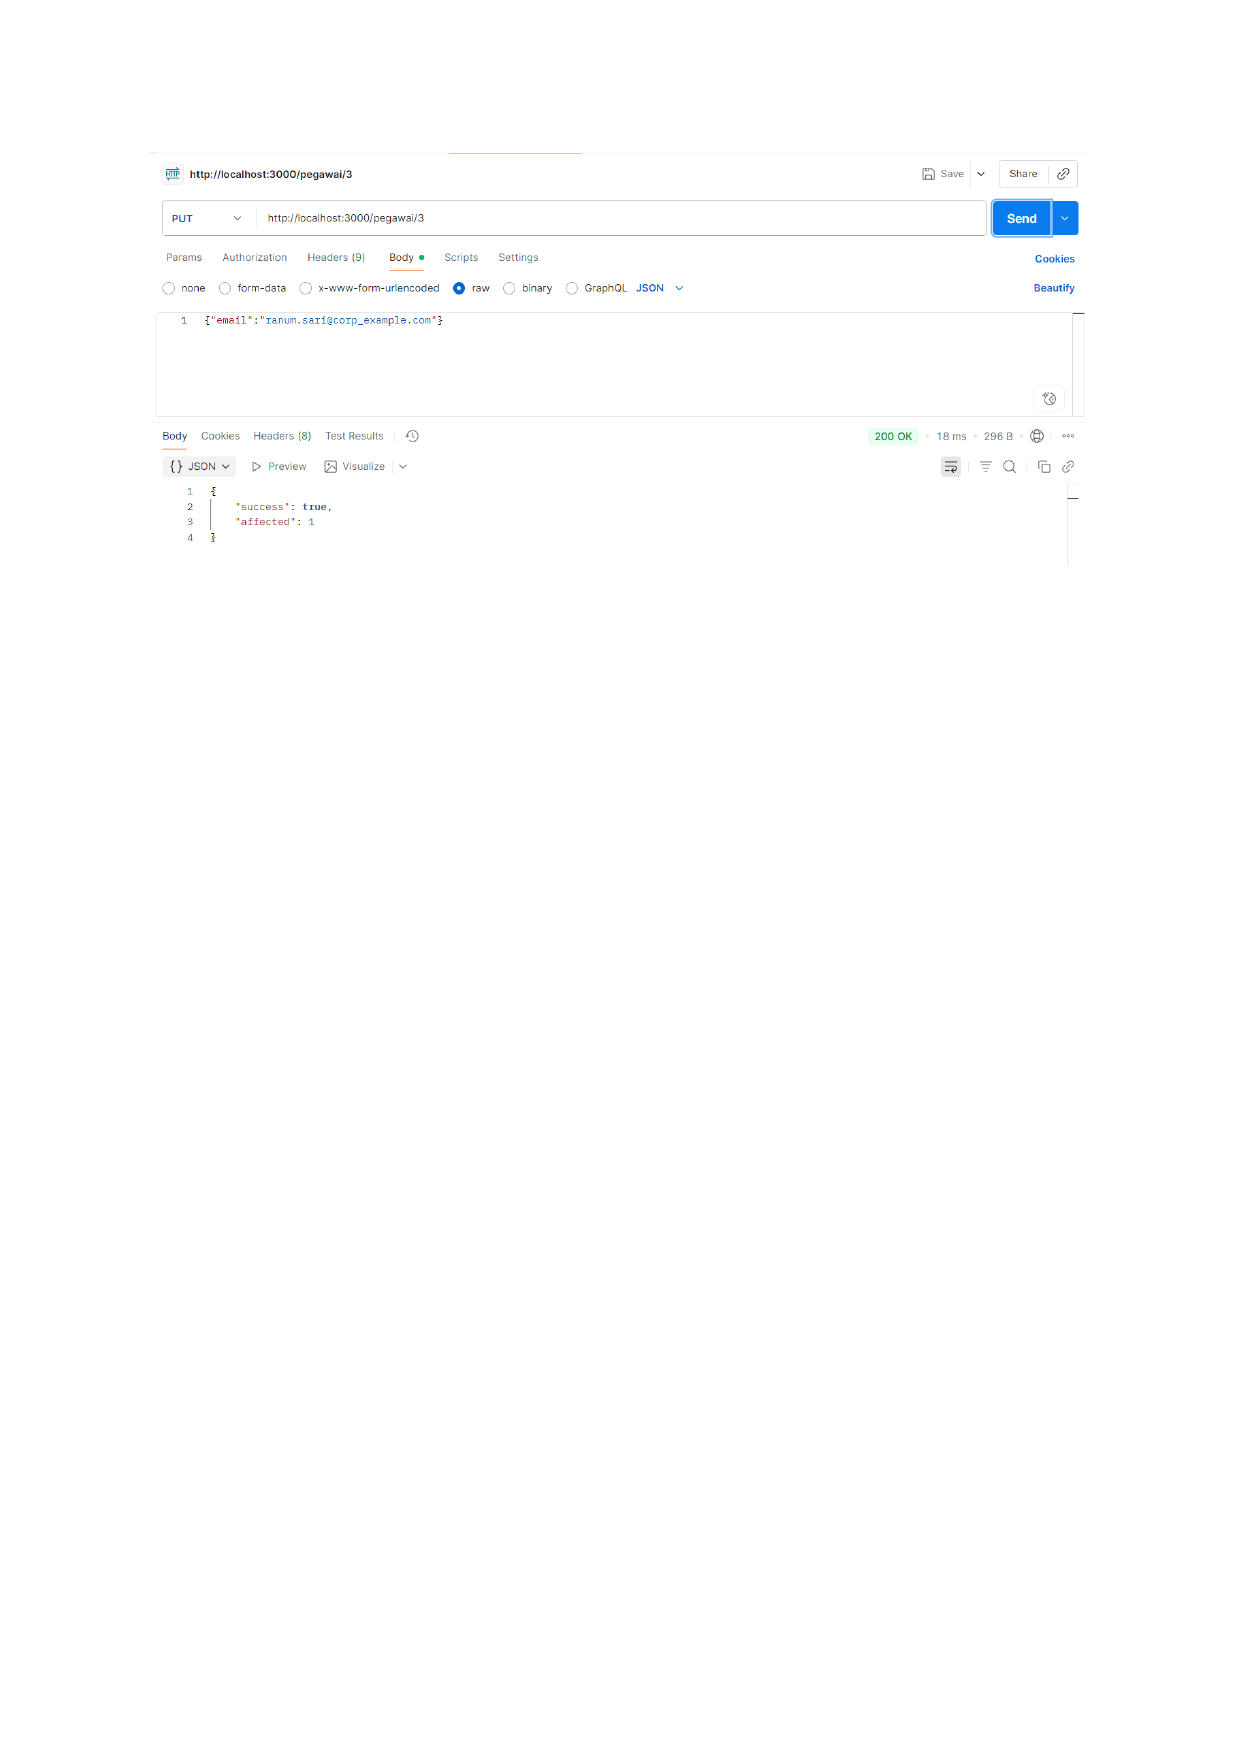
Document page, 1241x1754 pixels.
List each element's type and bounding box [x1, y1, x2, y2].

picture [150, 150, 1090, 565]
